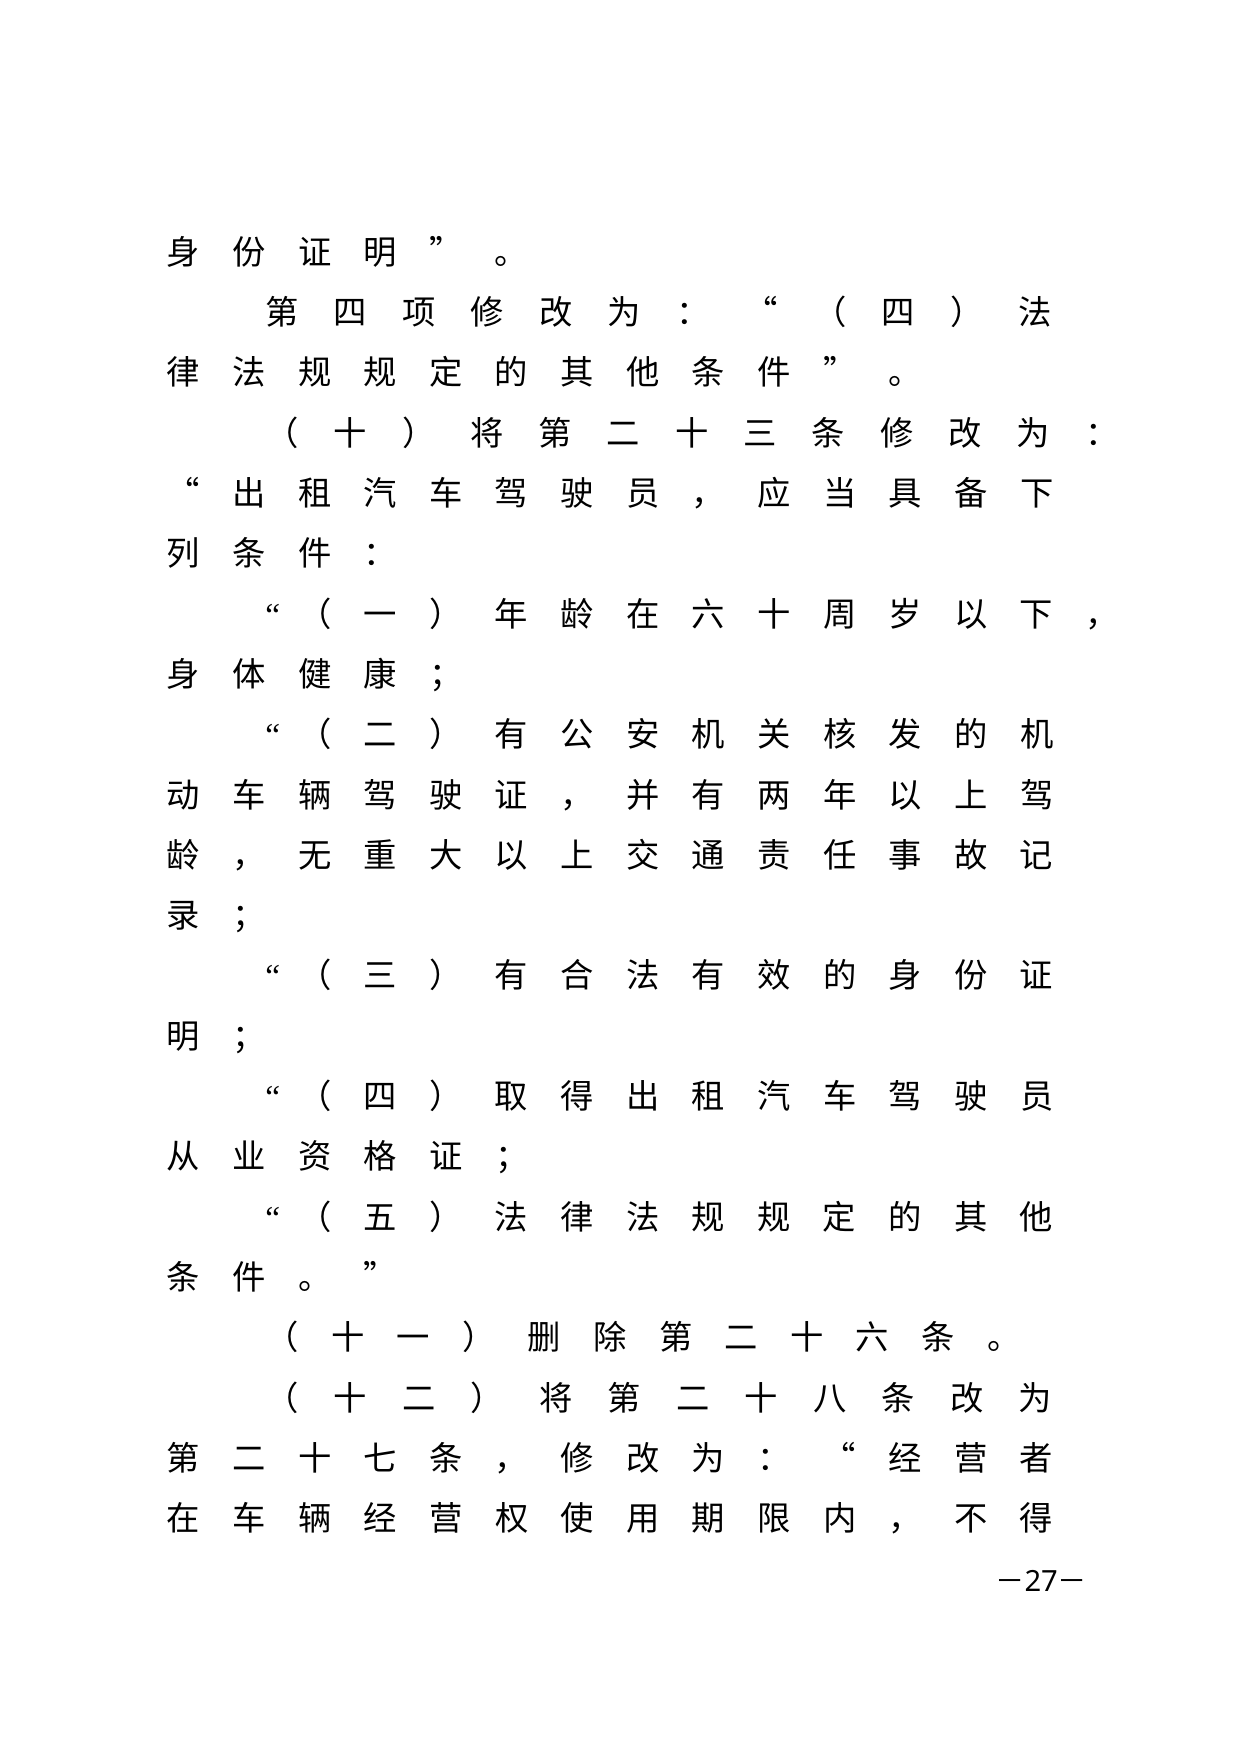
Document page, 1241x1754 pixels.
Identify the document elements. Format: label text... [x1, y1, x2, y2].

text （十二）将第二十八条改为第二十七条，修改为：“经营者在车辆经营权使用期限内，不得擅自暂停或者终止经营。需要变更许可事项或者暂停、终止经营的，应当提前三十日向原许可机关提出申请，依法办理有关手续。终止经营的，应当交回道路运输经营许可证和出租汽车道路运输证。” [167, 1365, 1085, 1546]
text “（四）取得出租汽车驾驶员从业资格证； [167, 1064, 1085, 1184]
text “（一）年龄在六十周岁以下，身体健康； [167, 581, 1085, 702]
text 第四项修改为：“（四）法律法规规定的其他条件”。 [167, 280, 1085, 400]
text （九）将第二十二条第二项修改为：“（二）有合法有效的身份证明”。 [167, 219, 1085, 280]
text “（二）有公安机关核发的机动车辆驾驶证，并有两年以上驾龄，无重大以上交通责任事故记录； [167, 702, 1085, 943]
text “（五）法律法规规定的其他条件。” [167, 1184, 1085, 1305]
text “（三）有合法有效的身份证明； [167, 943, 1085, 1064]
text （十一）删除第二十六条。 [167, 1305, 1085, 1365]
text （十）将第二十三条修改为：“出租汽车驾驶员，应当具备下列条件： [167, 400, 1085, 581]
